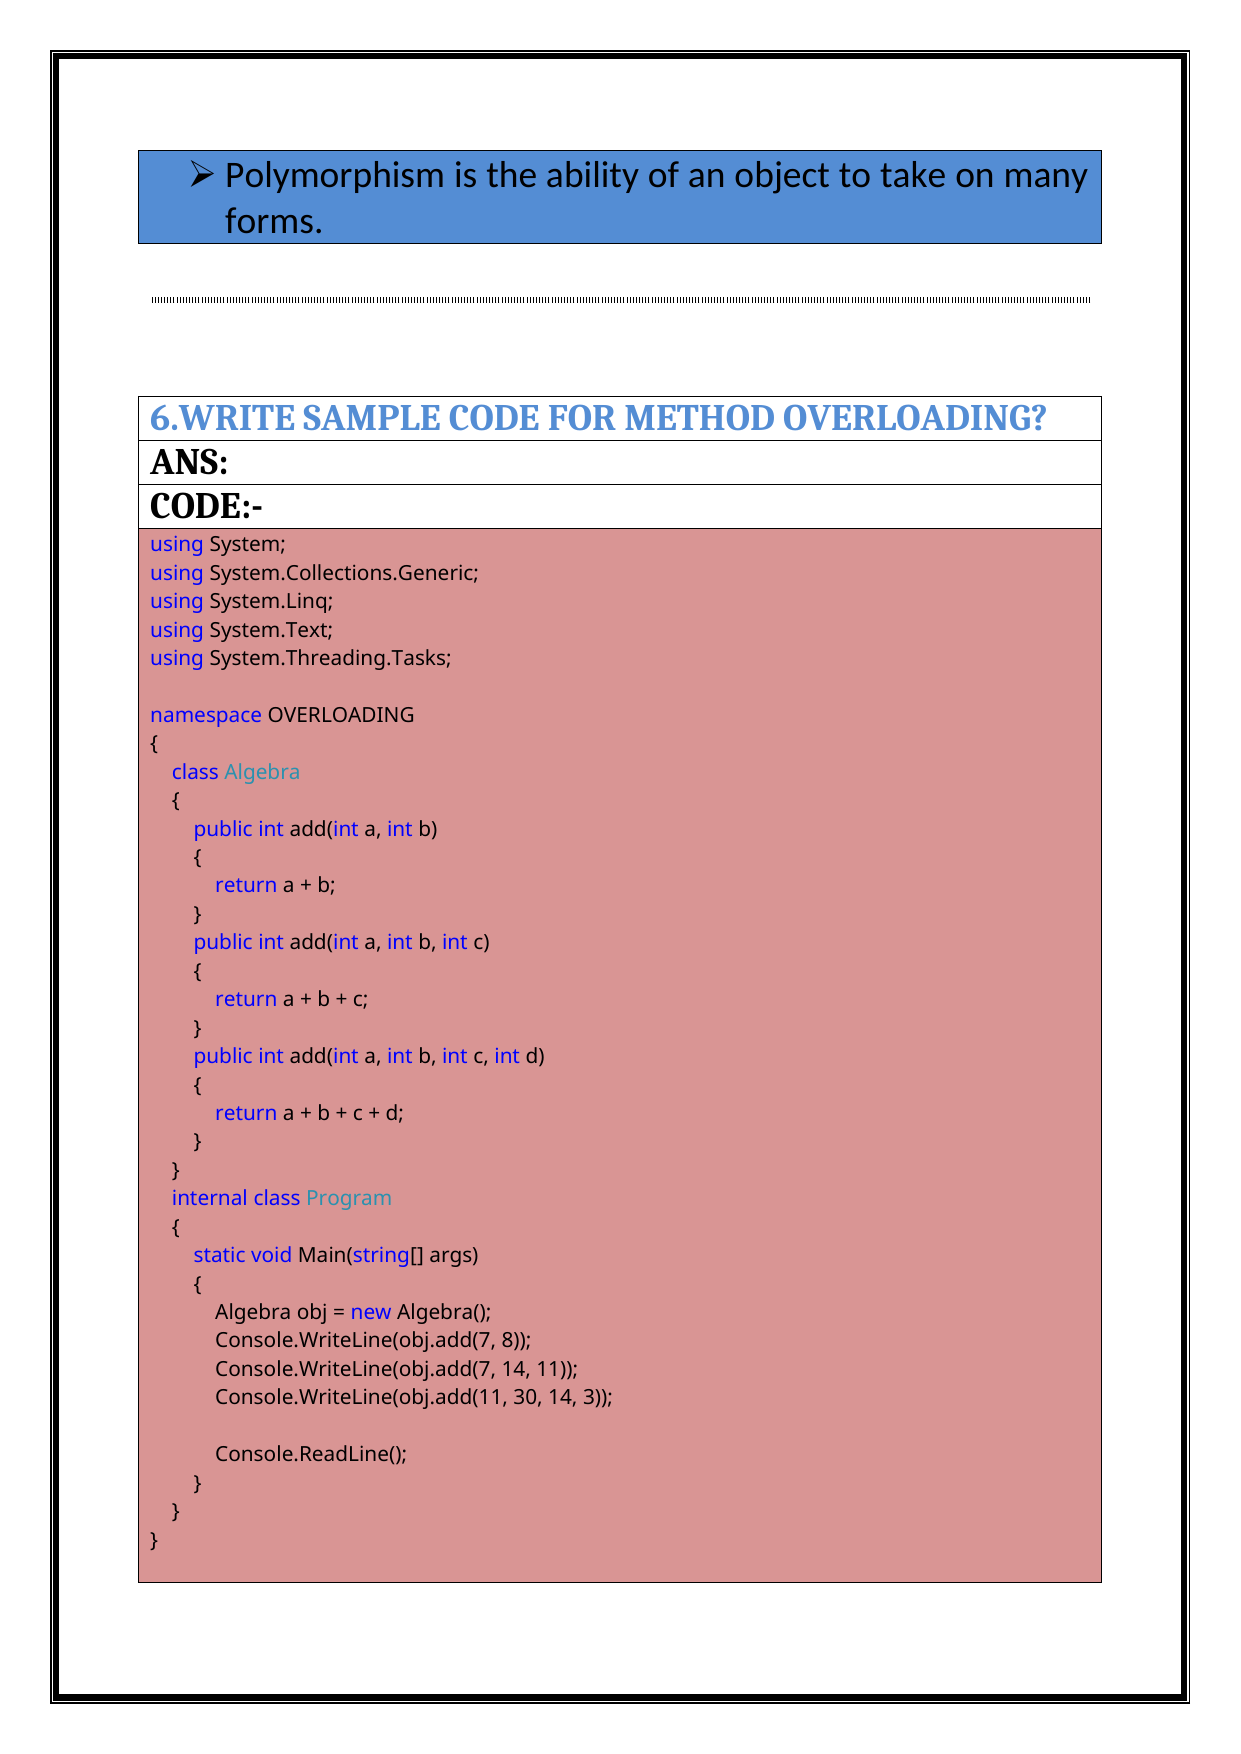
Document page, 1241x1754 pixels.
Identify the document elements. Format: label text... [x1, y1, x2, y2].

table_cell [139, 151, 1101, 243]
table_header 6.WRITE SAMPLE CODE FOR METHOD OVERLOADING? [139, 397, 1101, 440]
table_cell ANS: [139, 441, 1101, 484]
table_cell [139, 529, 1101, 1582]
table_cell CODE:- [139, 485, 1101, 528]
